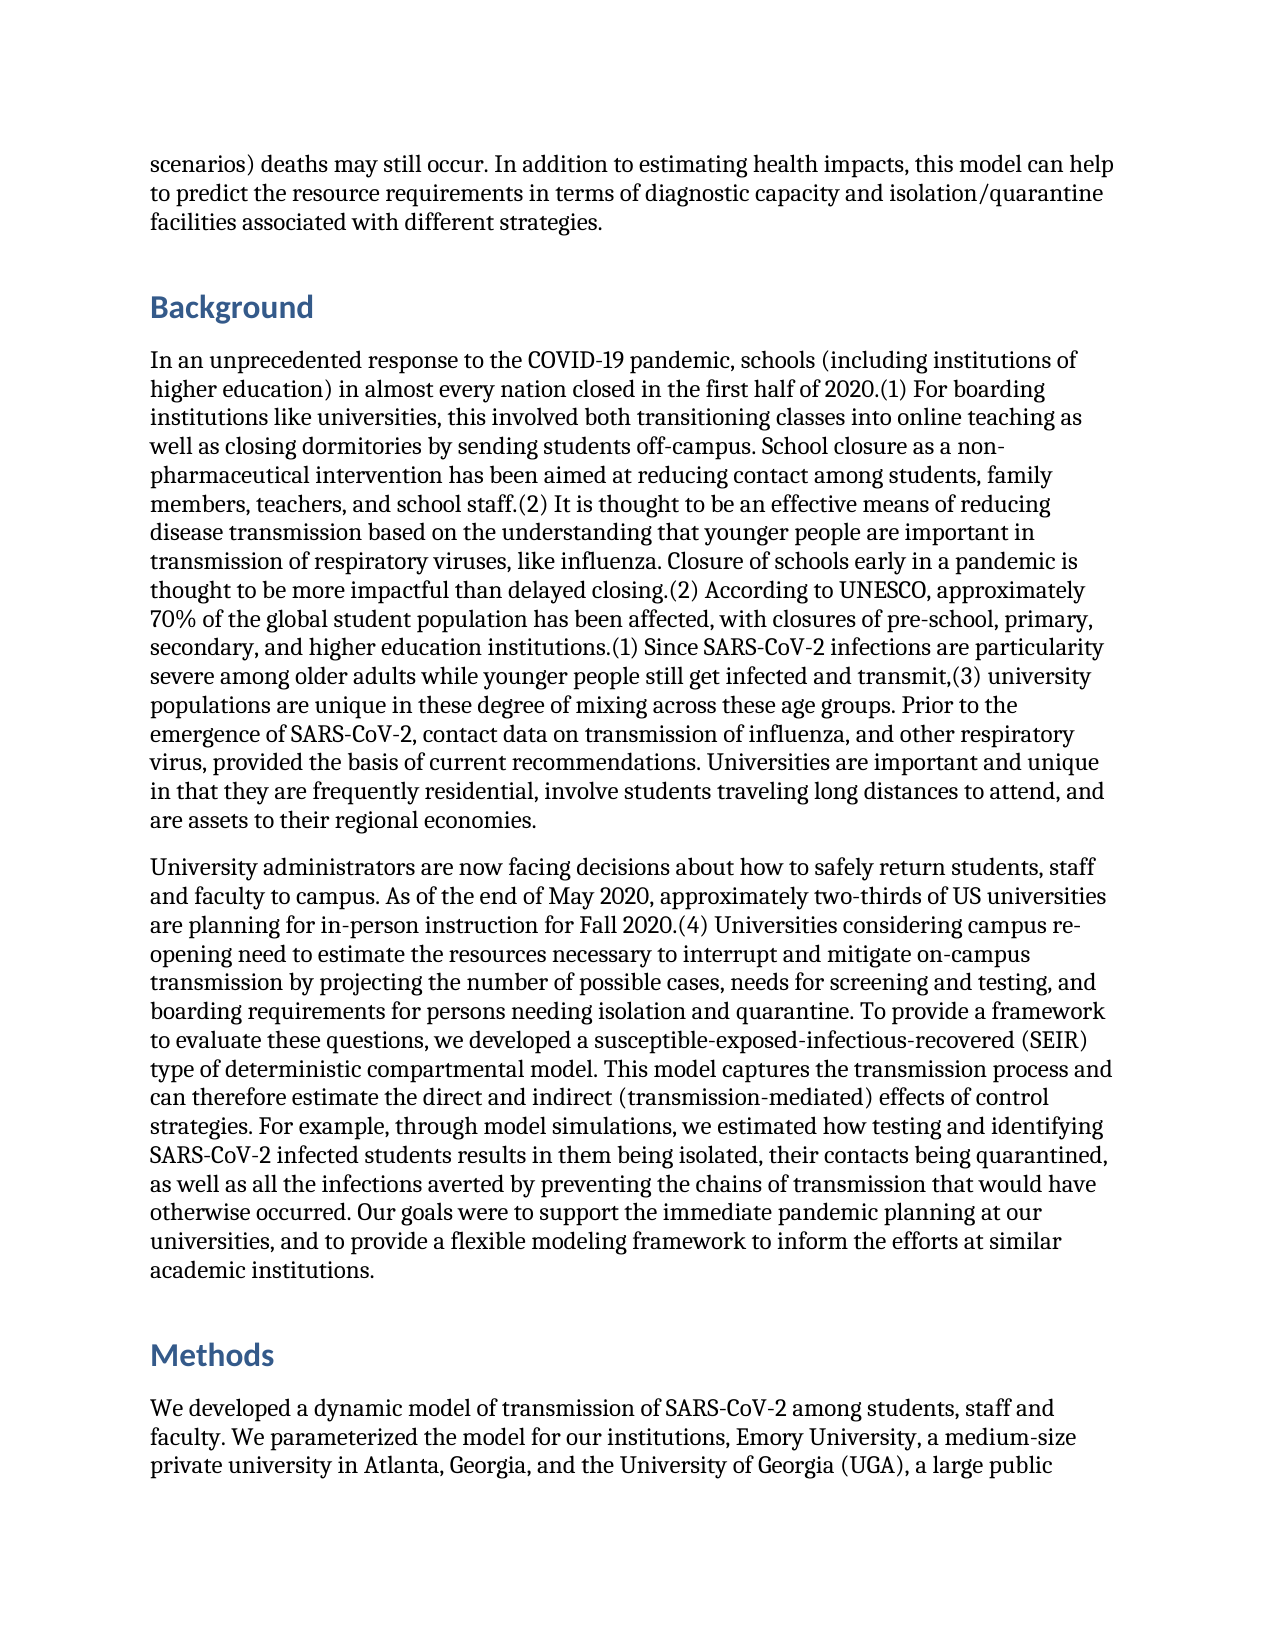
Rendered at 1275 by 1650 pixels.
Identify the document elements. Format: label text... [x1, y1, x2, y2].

text In an unprecedented response to the COVID-19 pandemic, schools (including institutions of higher education) in almost every nation closed in the first half of 2020.(1) For boarding institutions like universities, this involved both transitioning classes into online teaching as well as closing dormitories by sending students off-campus. School closure as a non-pharmaceutical intervention has been aimed at reducing contact among students, family members, teachers, and school staff.(2) It is thought to be an effective means of reducing disease transmission based on the understanding that younger people are important in transmission of respiratory viruses, like influenza. Closure of schools early in a pandemic is thought to be more impactful than delayed closing.(2) According to UNESCO, approximately 70% of the global student population has been affected, with closures of pre-school, primary, secondary, and higher education institutions.(1) Since SARS-CoV-2 infections are particularity severe among older adults while younger people still get infected and transmit,(3) university populations are unique in these degree of mixing across these age groups. Prior to the emergence of SARS-CoV-2, contact data on transmission of influenza, and other respiratory virus, provided the basis of current recommendations. Universities are important and unique in that they are frequently residential, involve students traveling long distances to attend, and are assets to their regional economies. [150, 346, 1125, 834]
text University administrators are now facing decisions about how to safely return students, staff and faculty to campus. As of the end of May 2020, approximately two-thirds of US universities are planning for in-person instruction for Fall 2020.(4) Universities considering campus re-opening need to estimate the resources necessary to interrupt and mitigate on-campus transmission by projecting the number of possible cases, needs for screening and testing, and boarding requirements for persons needing isolation and quarantine. To provide a framework to evaluate these questions, we developed a susceptible-exposed-infectious-recovered (SEIR) type of deterministic compartmental model. This model captures the transmission process and can therefore estimate the direct and indirect (transmission-mediated) effects of control strategies. For example, through model simulations, we estimated how testing and identifying SARS-CoV-2 infected students results in them being isolated, their contacts being quarantined, as well as all the infections averted by preventing the chains of transmission that would have otherwise occurred. Our goals were to support the immediate pandemic planning at our universities, and to provide a flexible modeling framework to inform the efforts at similar academic institutions. [150, 853, 1125, 1284]
subtitle Methods [150, 1334, 1125, 1375]
subtitle Background [150, 286, 1125, 327]
